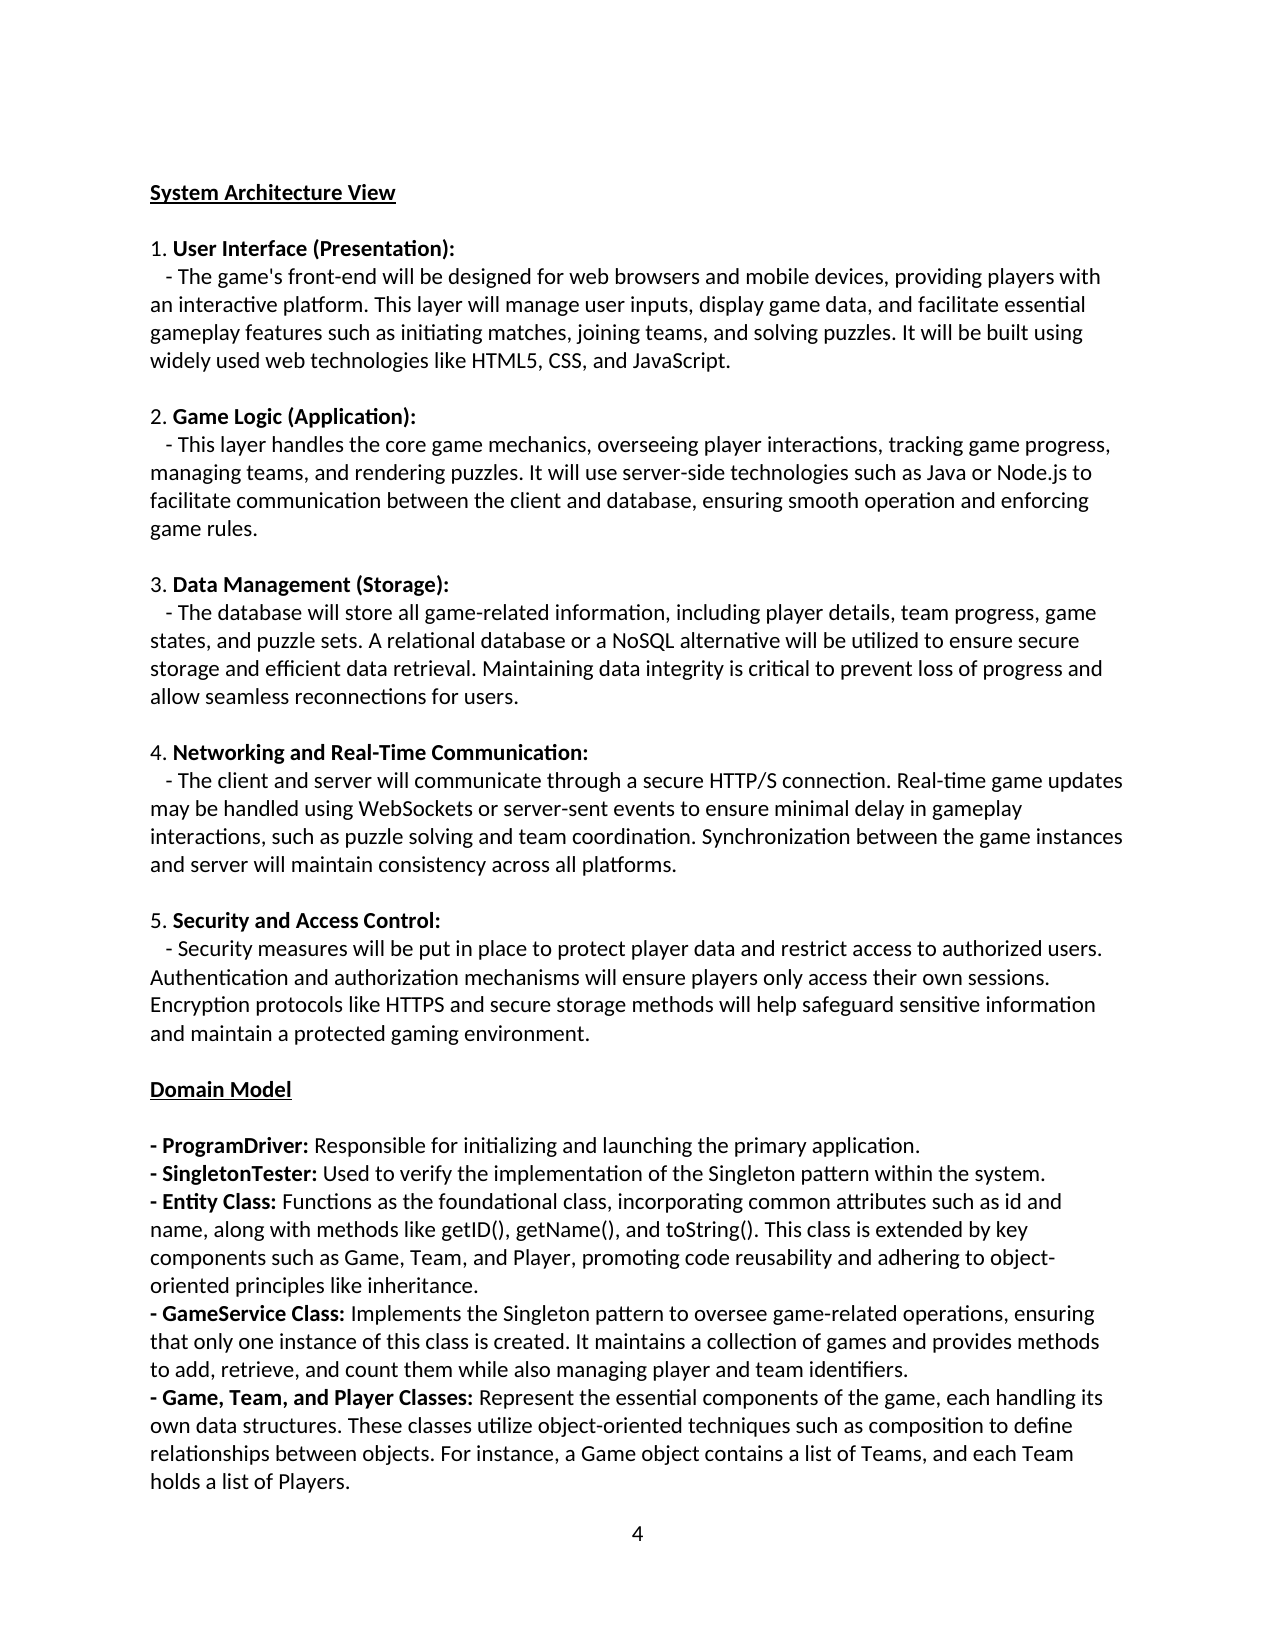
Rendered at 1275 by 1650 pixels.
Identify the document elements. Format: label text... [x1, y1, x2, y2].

text 1. User Interface (Presentation): [150, 234, 1125, 262]
text 2. Game Logic (Application): [150, 402, 1125, 430]
subtitle System Architecture View [150, 178, 1125, 206]
text - The database will store all game-related information, including player details, team progress, game states, and puzzle sets. A relational database or a NoSQL alternative will be utilized to ensure secure storage and efficient data retrieval. Maintaining data integrity is critical to prevent loss of progress and allow seamless reconnections for users. [150, 598, 1125, 710]
subtitle Domain Model [150, 1075, 1125, 1103]
text - This layer handles the core game mechanics, overseeing player interactions, tracking game progress, managing teams, and rendering puzzles. It will use server-side technologies such as Java or Node.js to facilitate communication between the client and database, ensuring smooth operation and enforcing game rules. [150, 430, 1125, 542]
text - Entity Class: Functions as the foundational class, incorporating common attributes such as id and name, along with methods like getID(), getName(), and toString(). This class is extended by key components such as Game, Team, and Player, promoting code reusability and adhering to object-oriented principles like inheritance. [150, 1187, 1125, 1299]
text - ProgramDriver: Responsible for initializing and launching the primary application. [150, 1131, 1125, 1159]
text - The client and server will communicate through a secure HTTP/S connection. Real-time game updates may be handled using WebSockets or server-sent events to ensure minimal delay in gameplay interactions, such as puzzle solving and team coordination. Synchronization between the game instances and server will maintain consistency across all platforms. [150, 766, 1125, 878]
text 5. Security and Access Control: [150, 907, 1125, 934]
text - The game's front-end will be designed for web browsers and mobile devices, providing players with an interactive platform. This layer will manage user inputs, display game data, and facilitate essential gameplay features such as initiating matches, joining teams, and solving puzzles. It will be built using widely used web technologies like HTML5, CSS, and JavaScript. [150, 262, 1125, 374]
text - GameService Class: Implements the Singleton pattern to oversee game-related operations, ensuring that only one instance of this class is created. It maintains a collection of games and provides methods to add, retrieve, and count them while also managing player and team identifiers. [150, 1299, 1125, 1383]
text - Game, Team, and Player Classes: Represent the essential components of the game, each handling its own data structures. These classes utilize object-oriented techniques such as composition to define relationships between objects. For instance, a Game object contains a list of Teams, and each Team holds a list of Players. [150, 1383, 1125, 1495]
text 3. Data Management (Storage): [150, 570, 1125, 598]
text - SingletonTester: Used to verify the implementation of the Singleton pattern within the system. [150, 1159, 1125, 1187]
text 4. Networking and Real-Time Communication: [150, 738, 1125, 766]
text - Security measures will be put in place to protect player data and restrict access to authorized users. Authentication and authorization mechanisms will ensure players only access their own sessions. Encryption protocols like HTTPS and secure storage methods will help safeguard sensitive information and maintain a protected gaming environment. [150, 934, 1125, 1047]
